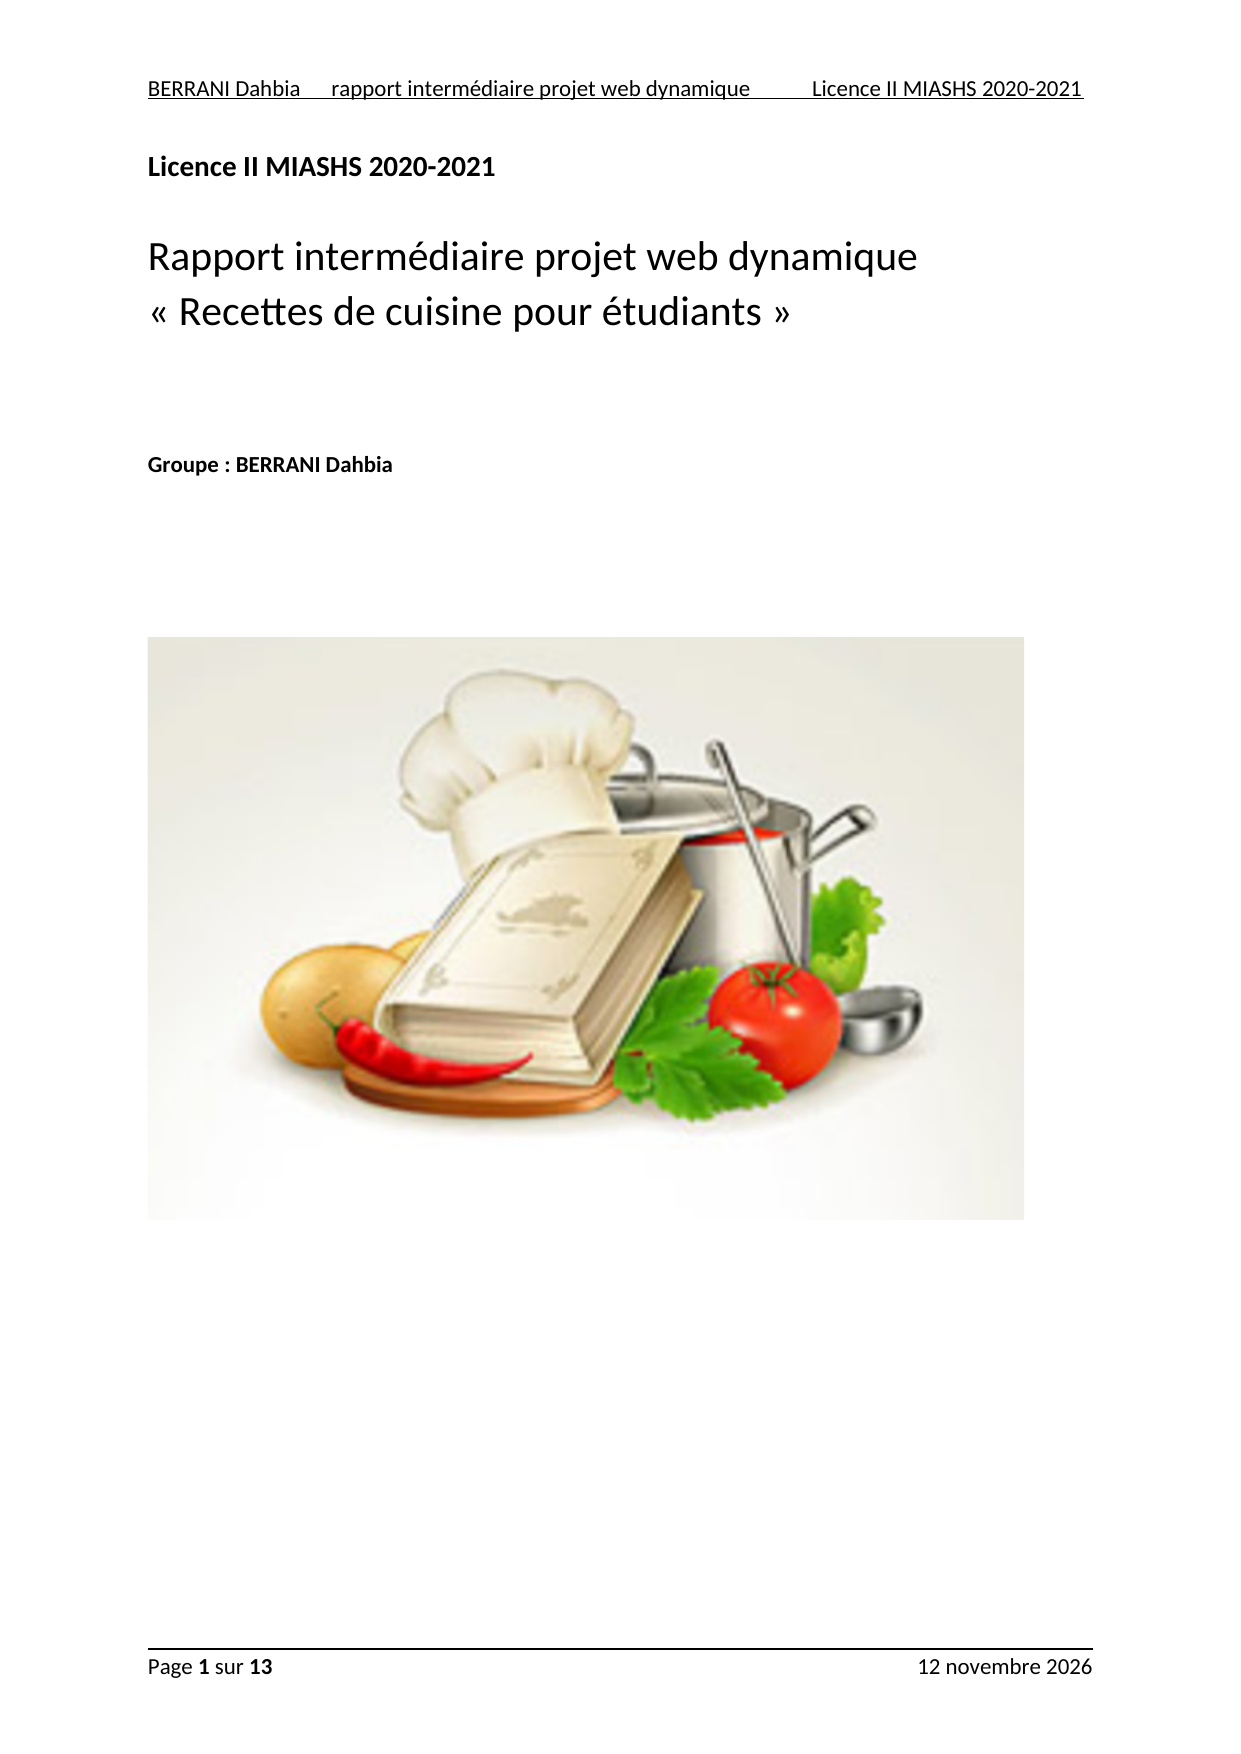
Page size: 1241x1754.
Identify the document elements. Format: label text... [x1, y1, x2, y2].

picture [147, 637, 1025, 1220]
text Rapport intermédiaire projet web dynamique « Recettes de cuisine pour étudiants » [148, 230, 1093, 336]
text Licence II MIASHS 2020-2021 [148, 148, 1093, 183]
text Groupe : BERRANI Dahbia [148, 450, 1093, 478]
